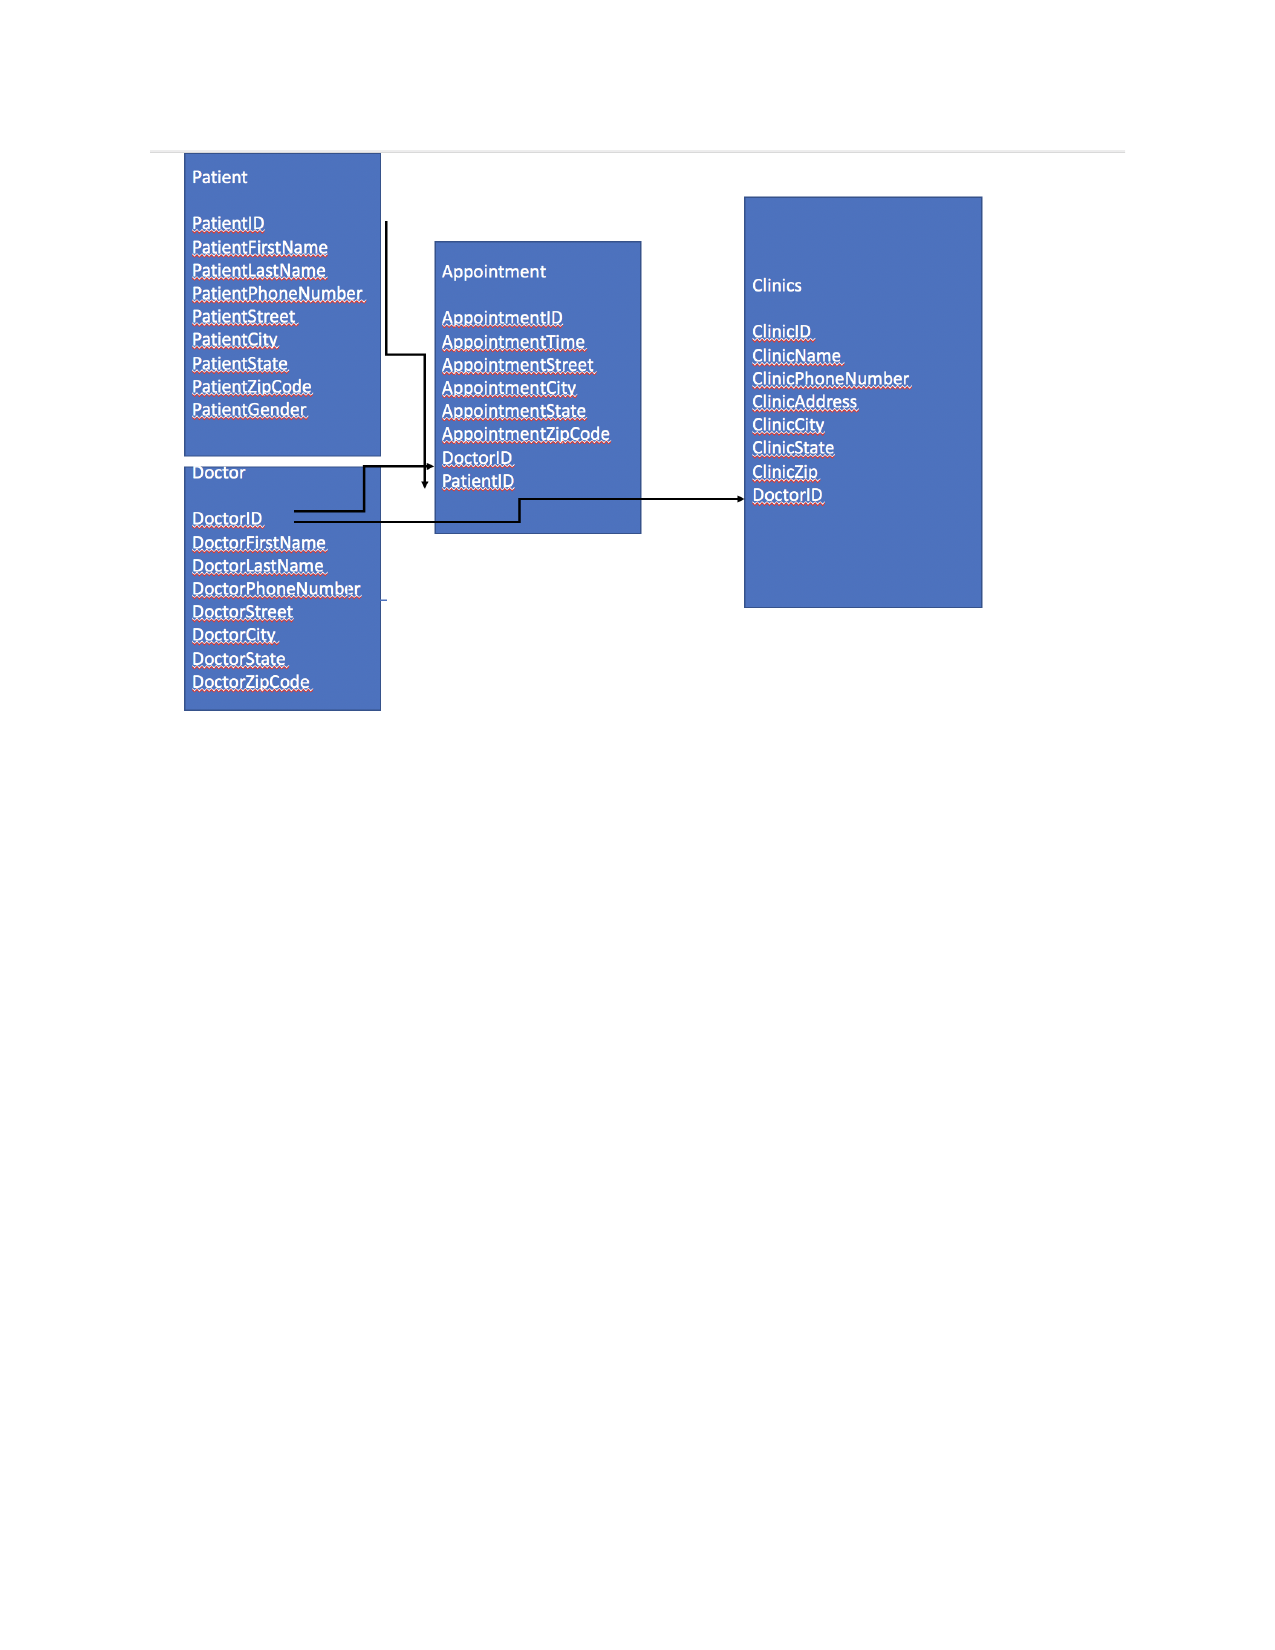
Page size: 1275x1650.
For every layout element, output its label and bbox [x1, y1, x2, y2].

picture [150, 150, 1125, 719]
